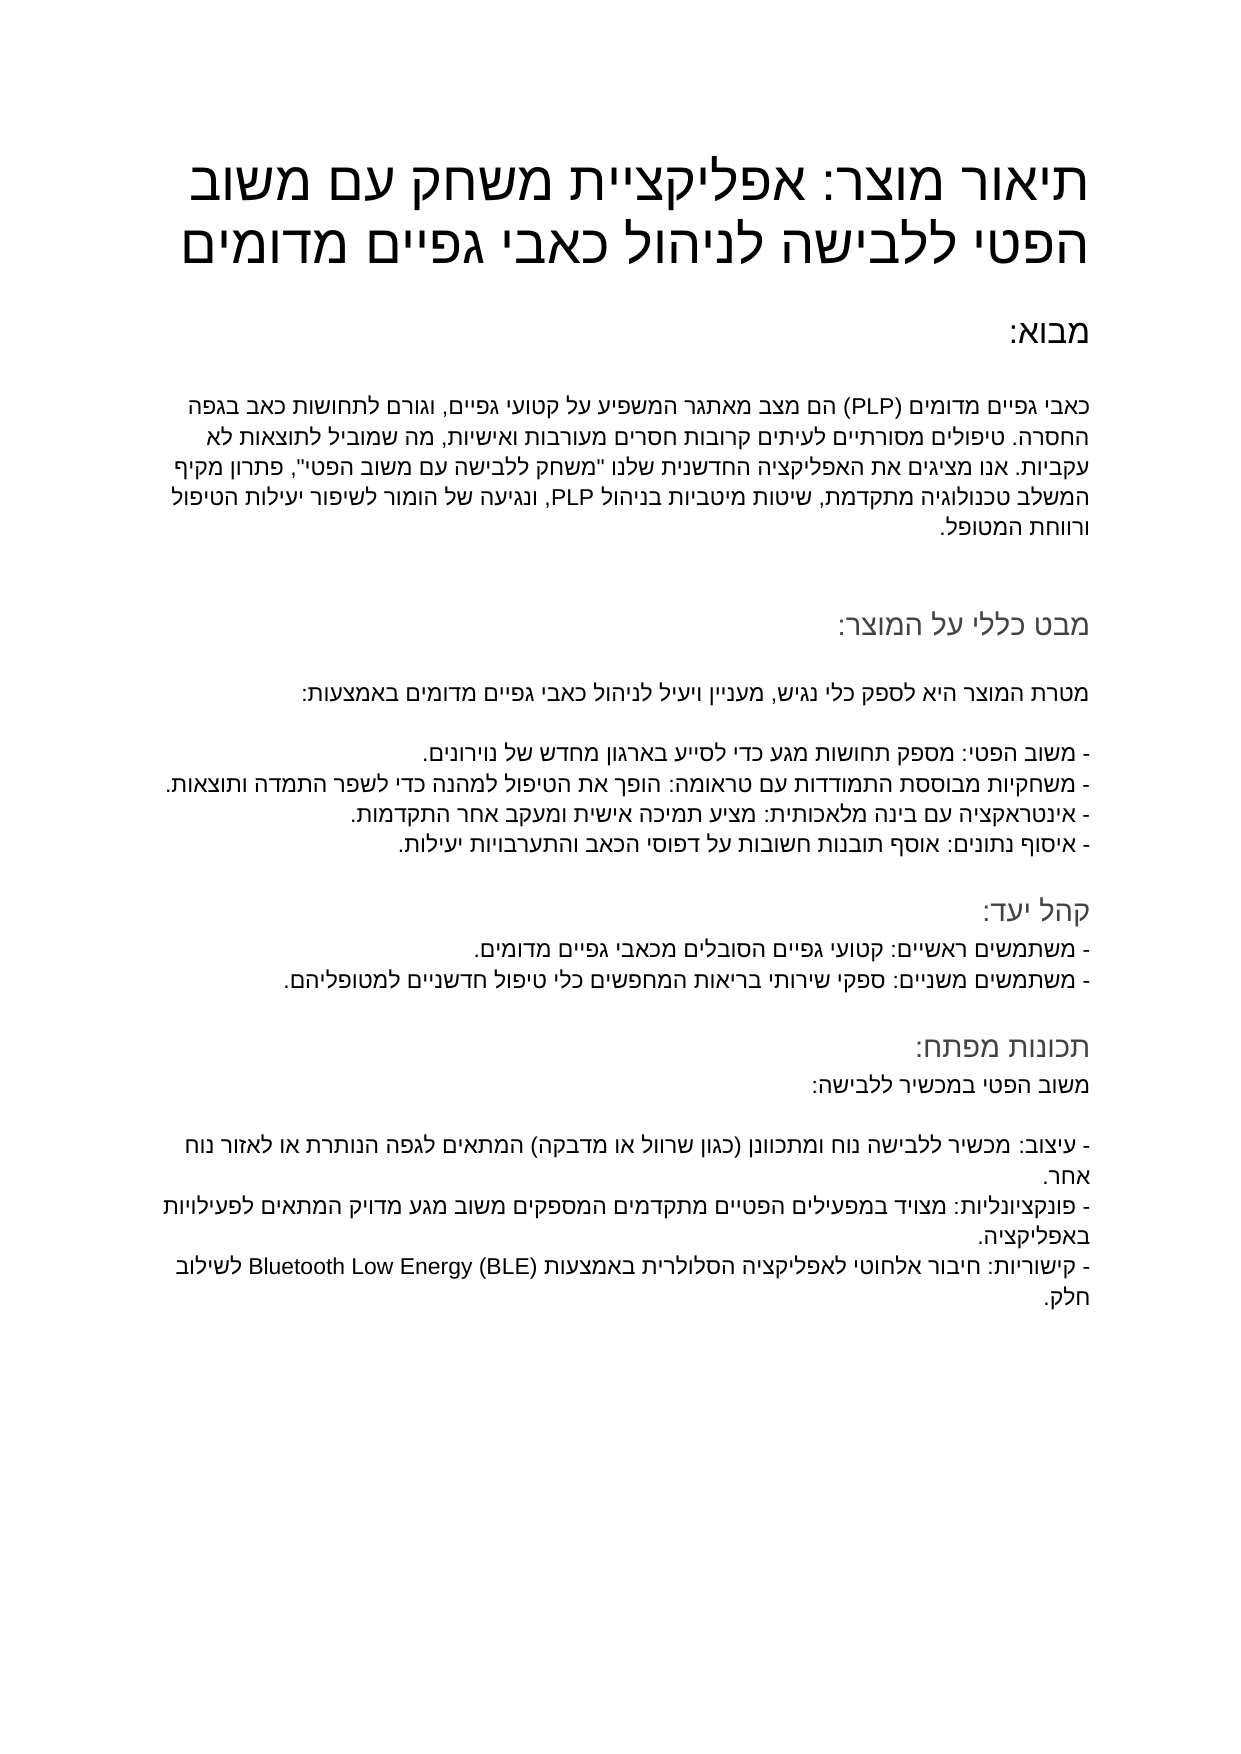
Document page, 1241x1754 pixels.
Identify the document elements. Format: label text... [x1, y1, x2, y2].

text - משתמשים משניים: ספקי שירותי בריאות המחפשים כלי טיפול חדשניים למטופליהם. [150, 967, 1090, 993]
subtitle מבט כללי על המוצר: [150, 608, 1090, 641]
text משוב הפטי במכשיר ללבישה: [150, 1072, 1090, 1098]
text - פונקציונליות: מצויד במפעילים הפטיים מתקדמים המספקים משוב מגע מדויק המתאים לפעילויות באפליקציה. [150, 1193, 1090, 1249]
text כאבי גפיים מדומים (PLP) הם מצב מאתגר המשפיע על קטועי גפיים, וגורם לתחושות כאב בגפה החסרה. טיפולים מסורתיים לעיתים קרובות חסרים מעורבות ואישיות, מה שמוביל לתוצאות לא עקביות. אנו מציגים את האפליקציה החדשנית שלנו "משחק ללבישה עם משוב הפטי", פתרון מקיף המשלב טכנולוגיה מתקדמת, שיטות מיטביות בניהול PLP, ונגיעה של הומור לשיפור יעילות הטיפול ורווחת המטופל. [150, 393, 1090, 540]
text - אינטראקציה עם בינה מלאכותית: מציע תמיכה אישית ומעקב אחר התקדמות. [150, 801, 1090, 827]
text - עיצוב: מכשיר ללבישה נוח ומתכוונן (כגון שרוול או מדבקה) המתאים לגפה הנותרת או לאזור נוח אחר. [150, 1132, 1090, 1189]
text - משחקיות מבוססת התמודדות עם טראומה: הופך את הטיפול למהנה כדי לשפר התמדה ותוצאות. [150, 771, 1090, 797]
text - משוב הפטי: מספק תחושות מגע כדי לסייע בארגון מחדש של נוירונים. [150, 740, 1090, 767]
text מטרת המוצר היא לספק כלי נגיש, מעניין ויעיל לניהול כאבי גפיים מדומים באמצעות: [150, 680, 1090, 706]
subtitle תכונות מפתח: [150, 1030, 1090, 1064]
subtitle מבוא: [150, 312, 1090, 351]
text - קישוריות: חיבור אלחוטי לאפליקציה הסלולרית באמצעות Bluetooth Low Energy (BLE) לשילוב חלק. [150, 1253, 1090, 1310]
text - משתמשים ראשיים: קטועי גפיים הסובלים מכאבי גפיים מדומים. [150, 936, 1090, 963]
subtitle קהל יעד: [150, 894, 1090, 928]
text - איסוף נתונים: אוסף תובנות חשובות על דפוסי הכאב והתערבויות יעילות. [150, 831, 1090, 857]
title תיאור מוצר: אפליקציית משחק עם משוב הפטי ללבישה לניהול כאבי גפיים מדומים [150, 150, 1090, 274]
